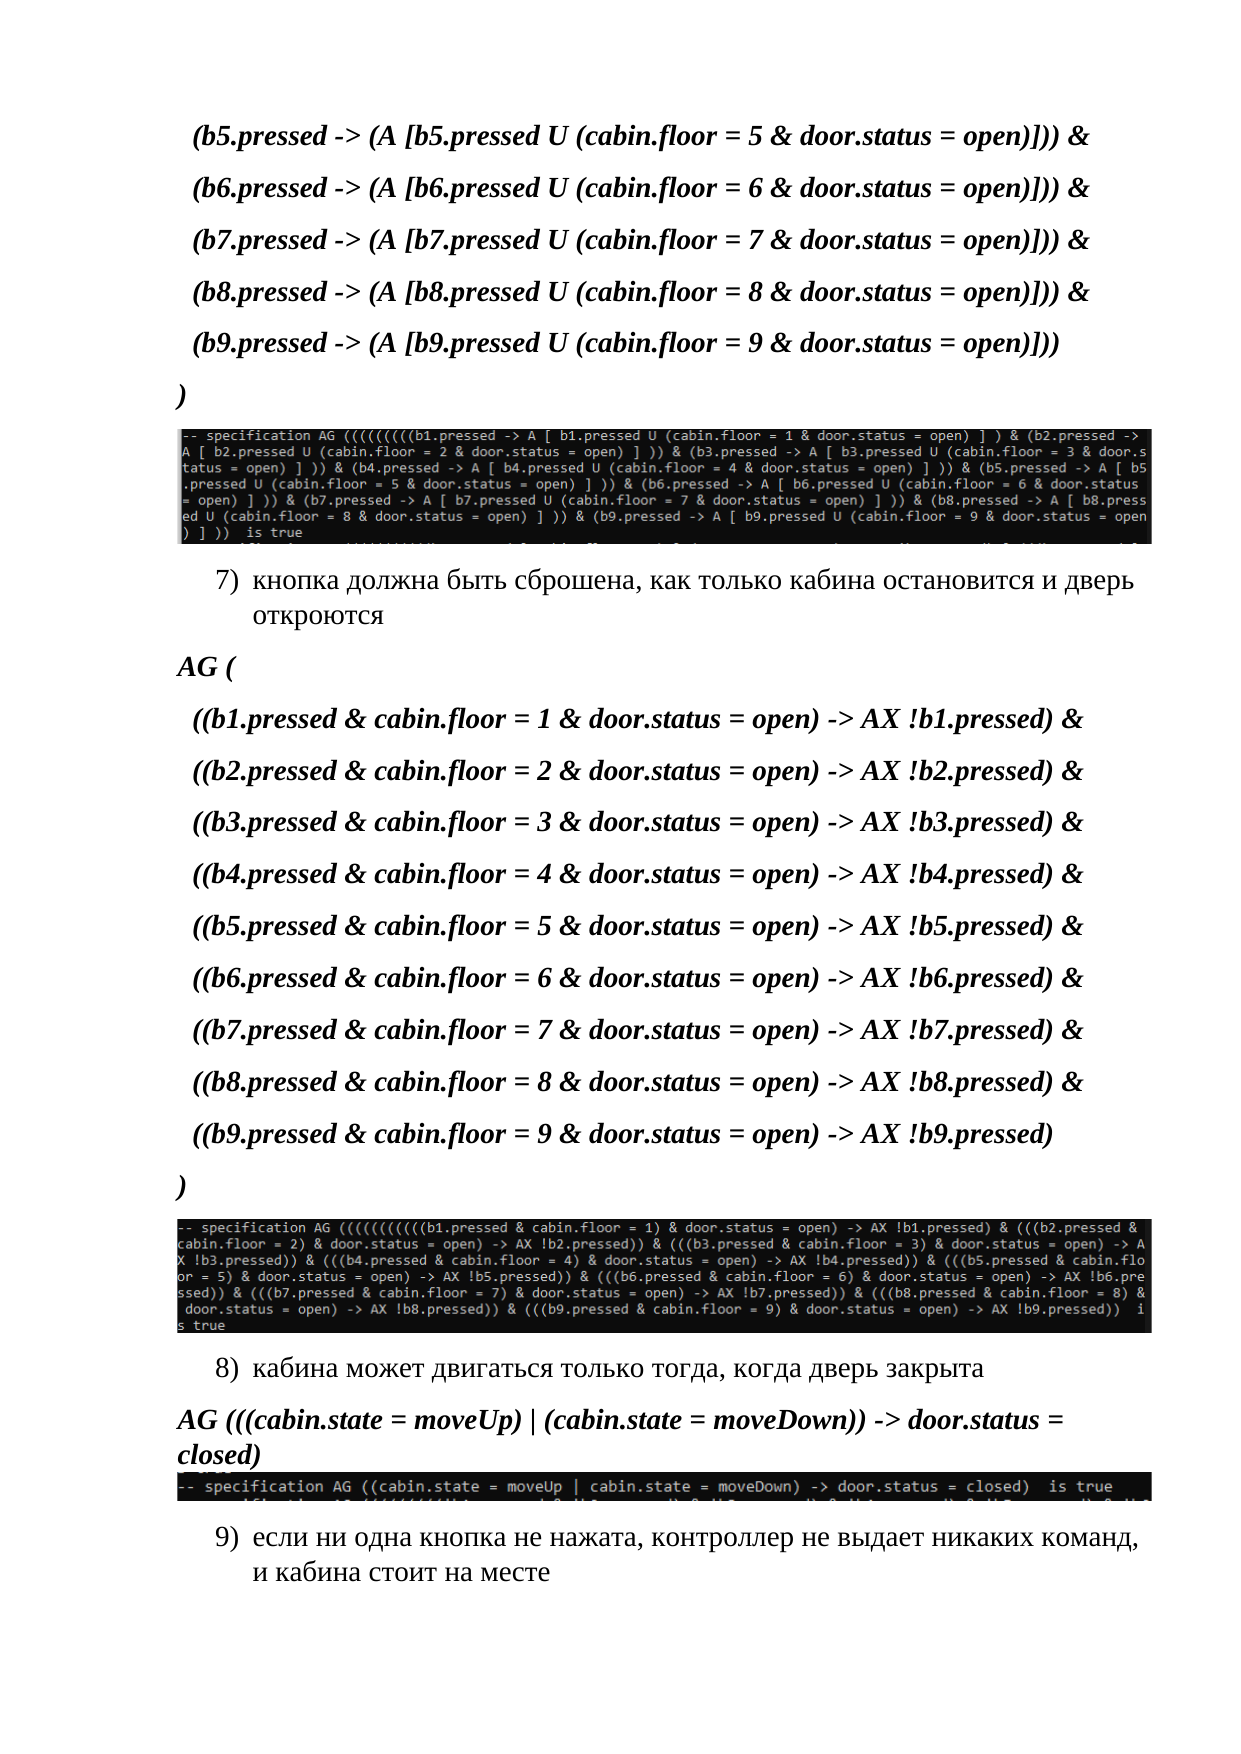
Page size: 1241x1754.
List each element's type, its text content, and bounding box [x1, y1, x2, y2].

text AG (((cabin.state = moveUp) | (cabin.state = moveDown)) -> door.status = closed) [177, 1402, 1152, 1472]
text ((b3.pressed & cabin.floor = 3 & door.status = open) -> AX !b3.pressed) & [177, 804, 1152, 838]
text ((b7.pressed & cabin.floor = 7 & door.status = open) -> AX !b7.pressed) & [177, 1012, 1152, 1046]
text ((b6.pressed & cabin.floor = 6 & door.status = open) -> AX !b6.pressed) & [177, 960, 1152, 994]
picture [177, 429, 1152, 544]
text ((b5.pressed & cabin.floor = 5 & door.status = open) -> AX !b5.pressed) & [177, 908, 1152, 942]
text (b6.pressed -> (A [b6.pressed U (cabin.floor = 6 & door.status = open)])) & [177, 170, 1152, 203]
picture [177, 1472, 1152, 1501]
text (b7.pressed -> (A [b7.pressed U (cabin.floor = 7 & door.status = open)])) & [177, 222, 1152, 255]
text ((b1.pressed & cabin.floor = 1 & door.status = open) -> AX !b1.pressed) & [177, 701, 1152, 734]
text (b5.pressed -> (A [b5.pressed U (cabin.floor = 5 & door.status = open)])) & [177, 118, 1152, 152]
text ) [177, 377, 1152, 411]
text ((b8.pressed & cabin.floor = 8 & door.status = open) -> AX !b8.pressed) & [177, 1064, 1152, 1097]
picture [177, 1219, 1152, 1333]
list если ни одна кнопка не нажата, контроллер не выдает никаких команд, и кабина стоит на месте [215, 1519, 1152, 1588]
list кнопка должна быть сброшена, как только кабина остановится и дверь откроются [215, 562, 1152, 631]
list кабина может двигаться только тогда, когда дверь закрыта [215, 1350, 1152, 1384]
text (b8.pressed -> (A [b8.pressed U (cabin.floor = 8 & door.status = open)])) & [177, 274, 1152, 307]
text AG ( [177, 649, 1152, 682]
text ) [177, 1168, 1152, 1201]
text ((b2.pressed & cabin.floor = 2 & door.status = open) -> AX !b2.pressed) & [177, 753, 1152, 786]
text ((b4.pressed & cabin.floor = 4 & door.status = open) -> AX !b4.pressed) & [177, 856, 1152, 890]
text (b9.pressed -> (A [b9.pressed U (cabin.floor = 9 & door.status = open)])) [177, 326, 1152, 359]
text ((b9.pressed & cabin.floor = 9 & door.status = open) -> AX !b9.pressed) [177, 1116, 1152, 1149]
